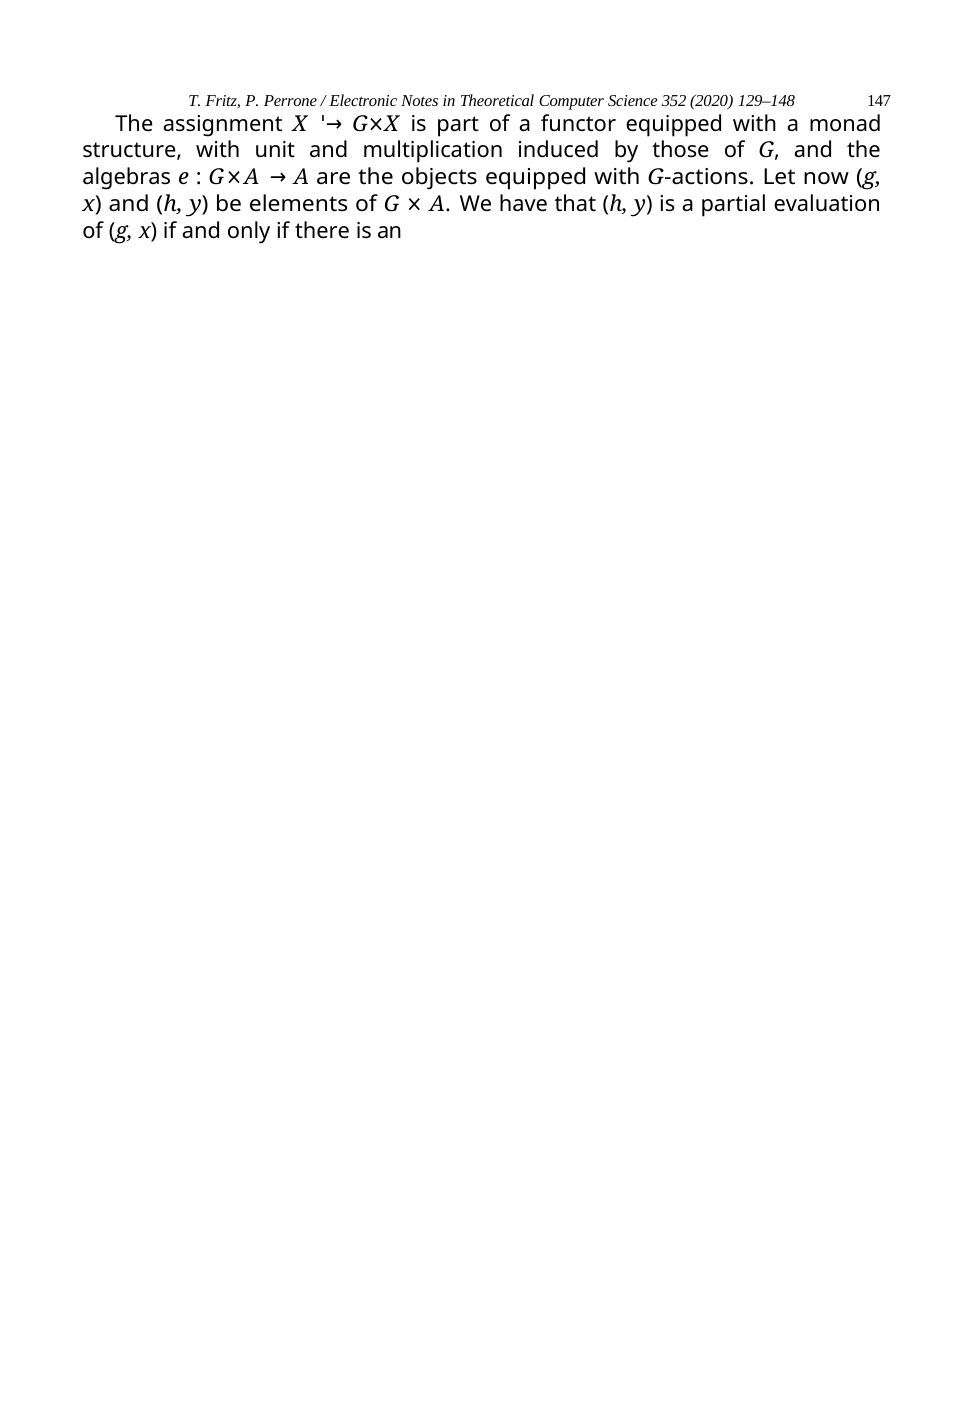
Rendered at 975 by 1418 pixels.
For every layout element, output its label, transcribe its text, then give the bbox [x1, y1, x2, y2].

text The assignment X '→ G×X is part of a functor equipped with a monad structure, with unit and multiplication induced by those of G, and the algebras e : G×A → A are the objects equipped with G-actions. Let now (g, x) and (h, y) be elements of G × A. We have that (h, y) is a partial evaluation of (g, x) if and only if there is an [82, 110, 881, 245]
